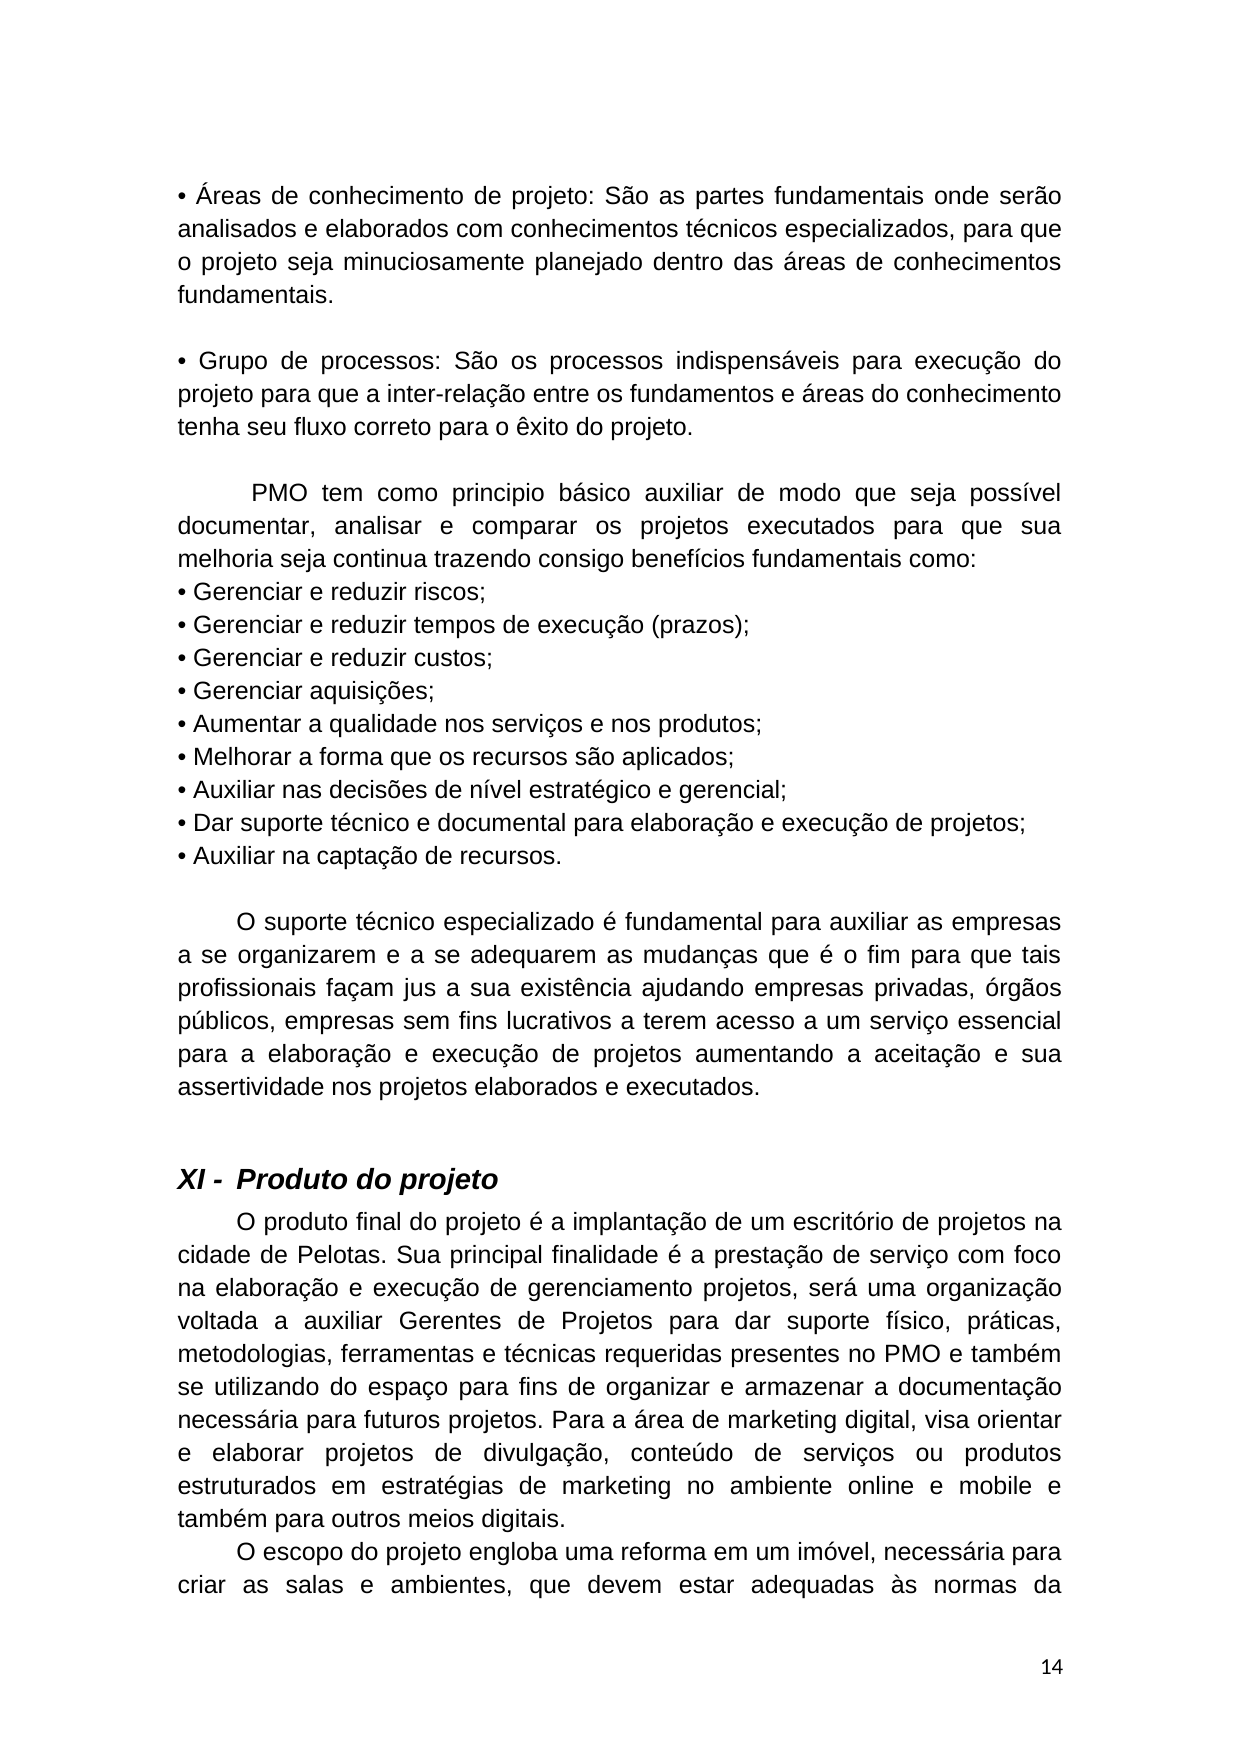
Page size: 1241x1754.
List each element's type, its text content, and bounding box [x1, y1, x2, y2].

text O suporte técnico especializado é fundamental para auxiliar as empresas a se organizarem e a se adequarem as mudanças que é o fim para que tais profissionais façam jus a sua existência ajudando empresas privadas, órgãos públicos, empresas sem fins lucrativos a terem acesso a um serviço essencial para a elaboração e execução de projetos aumentando a aceitação e sua assertividade nos projetos elaborados e executados. [177, 907, 1063, 1101]
text • Gerenciar e reduzir tempos de execução (prazos); [177, 610, 1063, 639]
text • Gerenciar aquisições; [177, 676, 1063, 705]
text • Melhorar a forma que os recursos são aplicados; [177, 742, 1063, 771]
subtitle Produto do projeto [177, 1162, 1063, 1196]
text • Dar suporte técnico e documental para elaboração e execução de projetos; [177, 808, 1063, 837]
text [177, 1537, 1063, 1599]
text • Gerenciar e reduzir custos; [177, 643, 1063, 672]
text • Grupo de processos: São os processos indispensáveis para execução do projeto para que a inter-relação entre os fundamentos e áreas do conhecimento tenha seu fluxo correto para o êxito do projeto. [177, 346, 1063, 441]
text • Auxiliar nas decisões de nível estratégico e gerencial; [177, 775, 1063, 804]
text O produto final do projeto é a implantação de um escritório de projetos na cidade de Pelotas. Sua principal finalidade é a prestação de serviço com foco na elaboração e execução de gerenciamento projetos, será uma organização voltada a auxiliar Gerentes de Projetos para dar suporte físico, práticas, metodologias, ferramentas e técnicas requeridas presentes no PMO e também se utilizando do espaço para fins de organizar e armazenar a documentação necessária para futuros projetos. Para a área de marketing digital, visa orientar e elaborar projetos de divulgação, conteúdo de serviços ou produtos estruturados em estratégias de marketing no ambiente online e mobile e também para outros meios digitais. [177, 1207, 1063, 1533]
text • Auxiliar na captação de recursos. [177, 841, 1063, 870]
text PMO tem como principio básico auxiliar de modo que seja possível documentar, analisar e comparar os projetos executados para que sua melhoria seja continua trazendo consigo benefícios fundamentais como: [177, 478, 1063, 573]
text • Aumentar a qualidade nos serviços e nos produtos; [177, 709, 1063, 738]
text • Áreas de conhecimento de projeto: São as partes fundamentais onde serão analisados e elaborados com conhecimentos técnicos especializados, para que o projeto seja minuciosamente planejado dentro das áreas de conhecimentos fundamentais. [177, 181, 1063, 308]
text • Gerenciar e reduzir riscos; [177, 577, 1063, 606]
